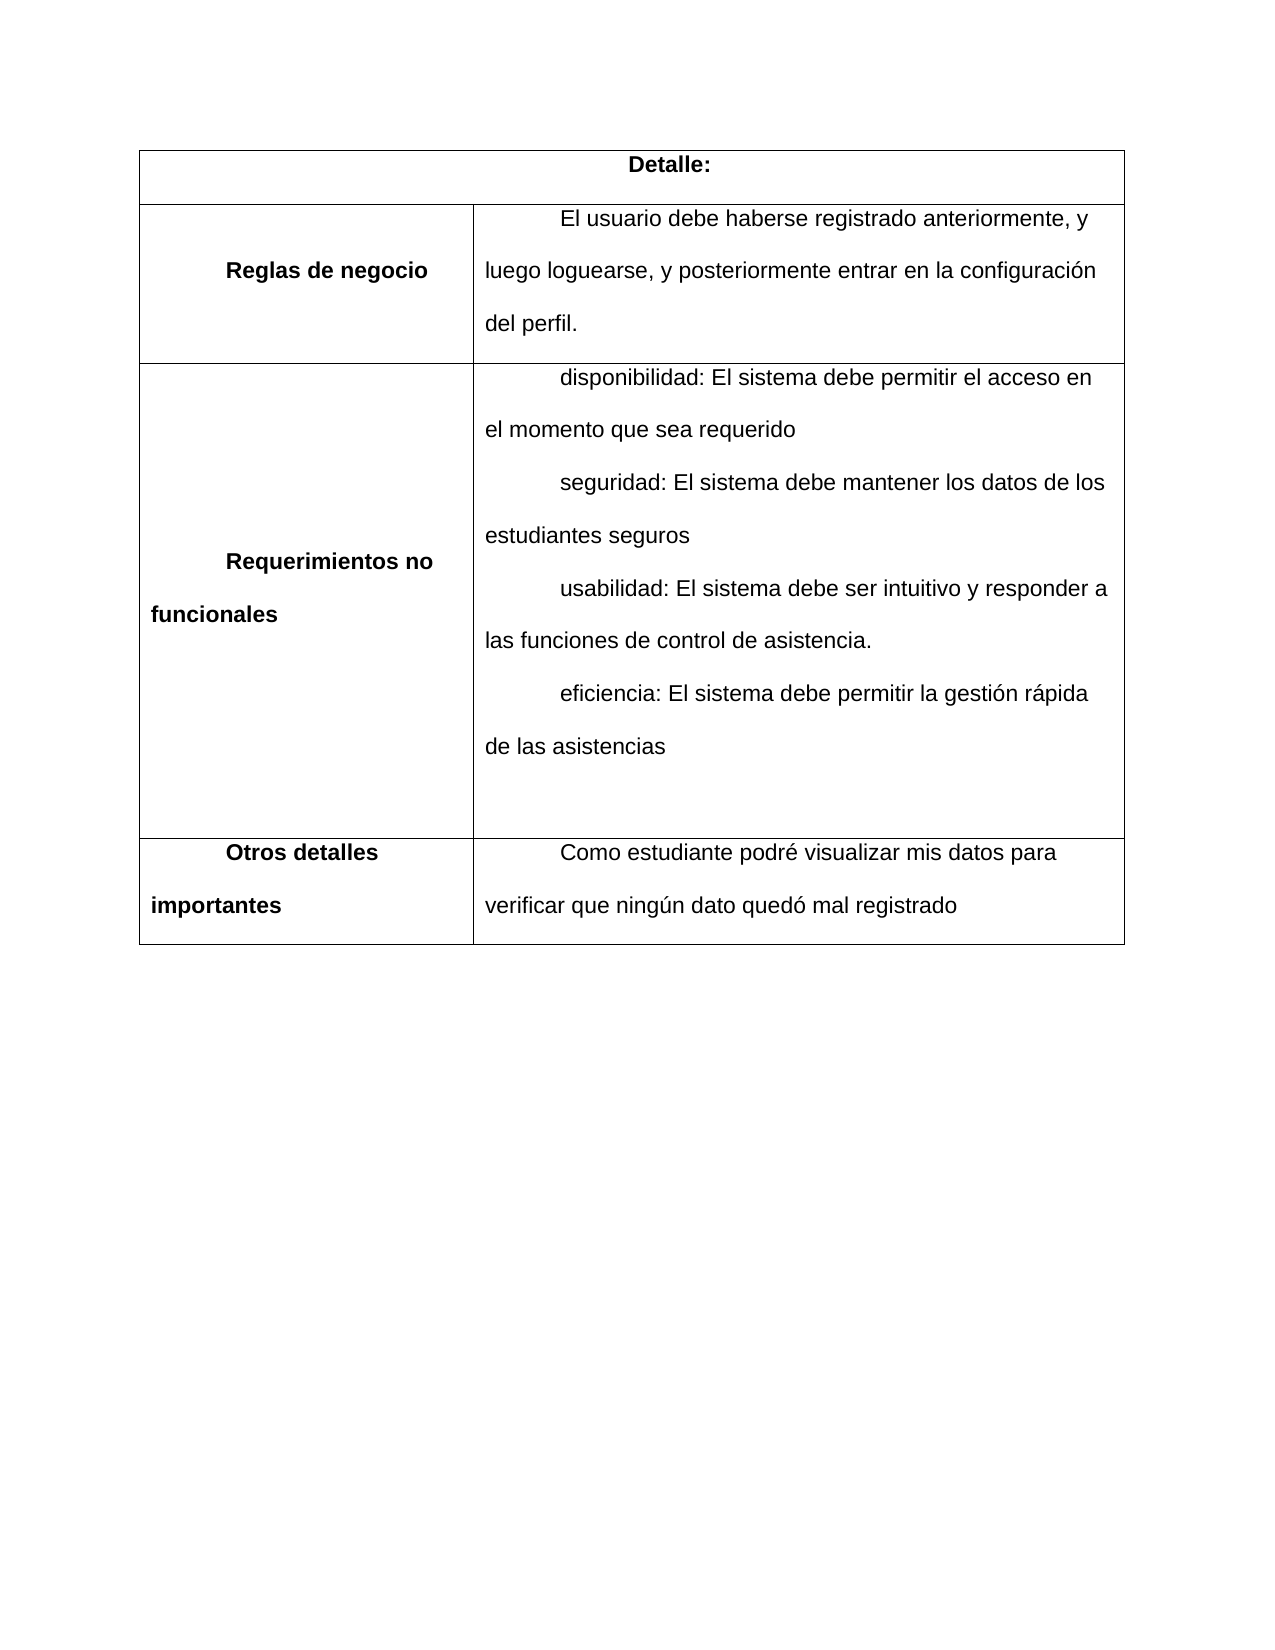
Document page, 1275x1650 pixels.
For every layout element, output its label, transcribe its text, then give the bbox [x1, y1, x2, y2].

table_cell El usuario debe haberse registrado anteriormente, y luego loguearse, y posteriormente entrar en la configuración del perfil. [474, 205, 1124, 363]
table_cell Otros detalles importantes [140, 839, 473, 944]
table_cell Reglas de negocio [140, 205, 473, 363]
table_cell Requerimientos no funcionales [140, 364, 473, 838]
table_header Detalle: [140, 151, 1124, 204]
table_cell Como estudiante podré visualizar mis datos para verificar que ningún dato quedó mal registrado [474, 839, 1124, 944]
table_cell disponibilidad: El sistema debe permitir el acceso en el momento que sea requerido seguridad: El sistema debe mantener los datos de los estudiantes seguros usabilidad: El sistema debe ser intuitivo y responder a las funciones de control de asistencia. eficiencia: El sistema debe permitir la gestión rápida de las asistencias [474, 364, 1124, 838]
